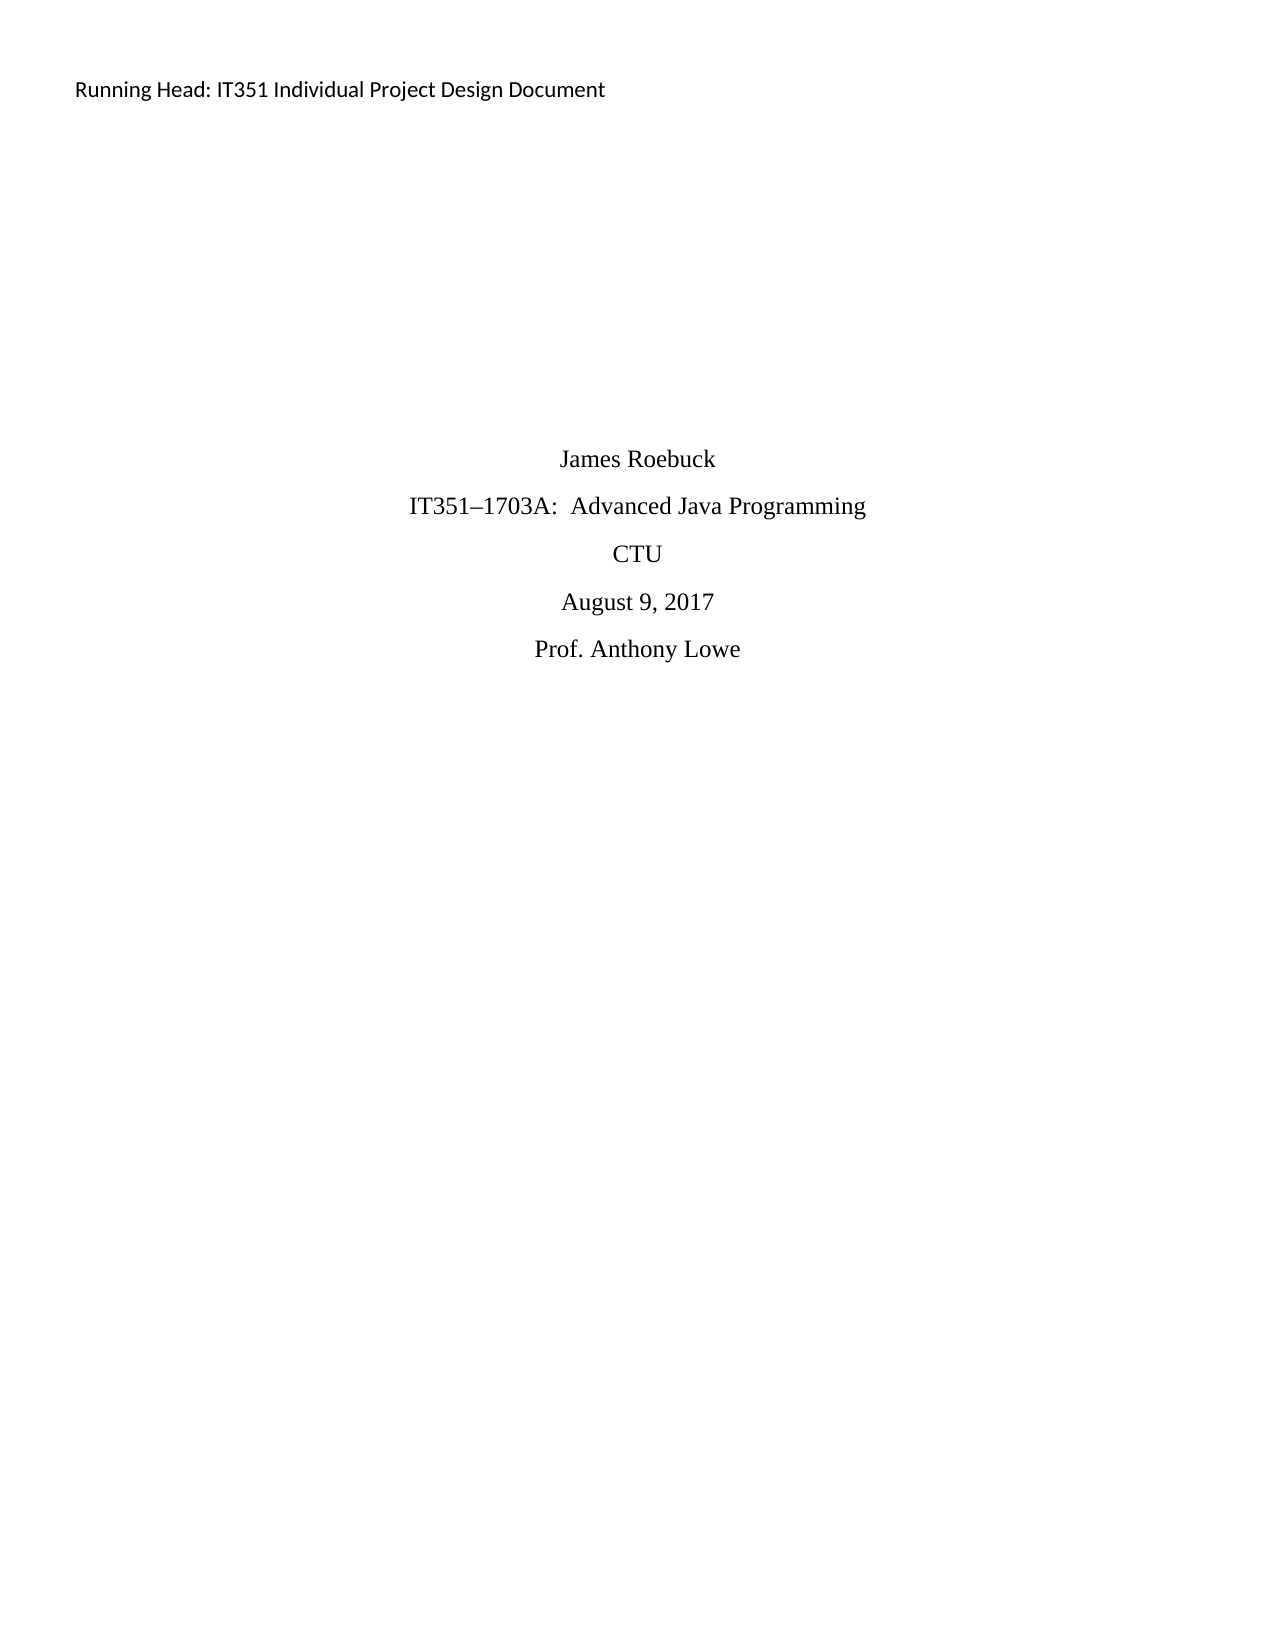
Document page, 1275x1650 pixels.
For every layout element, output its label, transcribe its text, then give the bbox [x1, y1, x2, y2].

text IT351–1703A: Advanced Java Programming [75, 491, 1200, 520]
text August 9, 2017 [75, 587, 1200, 616]
text Prof. Anthony Lowe [75, 634, 1200, 663]
text James Roebuck [75, 444, 1200, 472]
text CTU [75, 539, 1200, 568]
